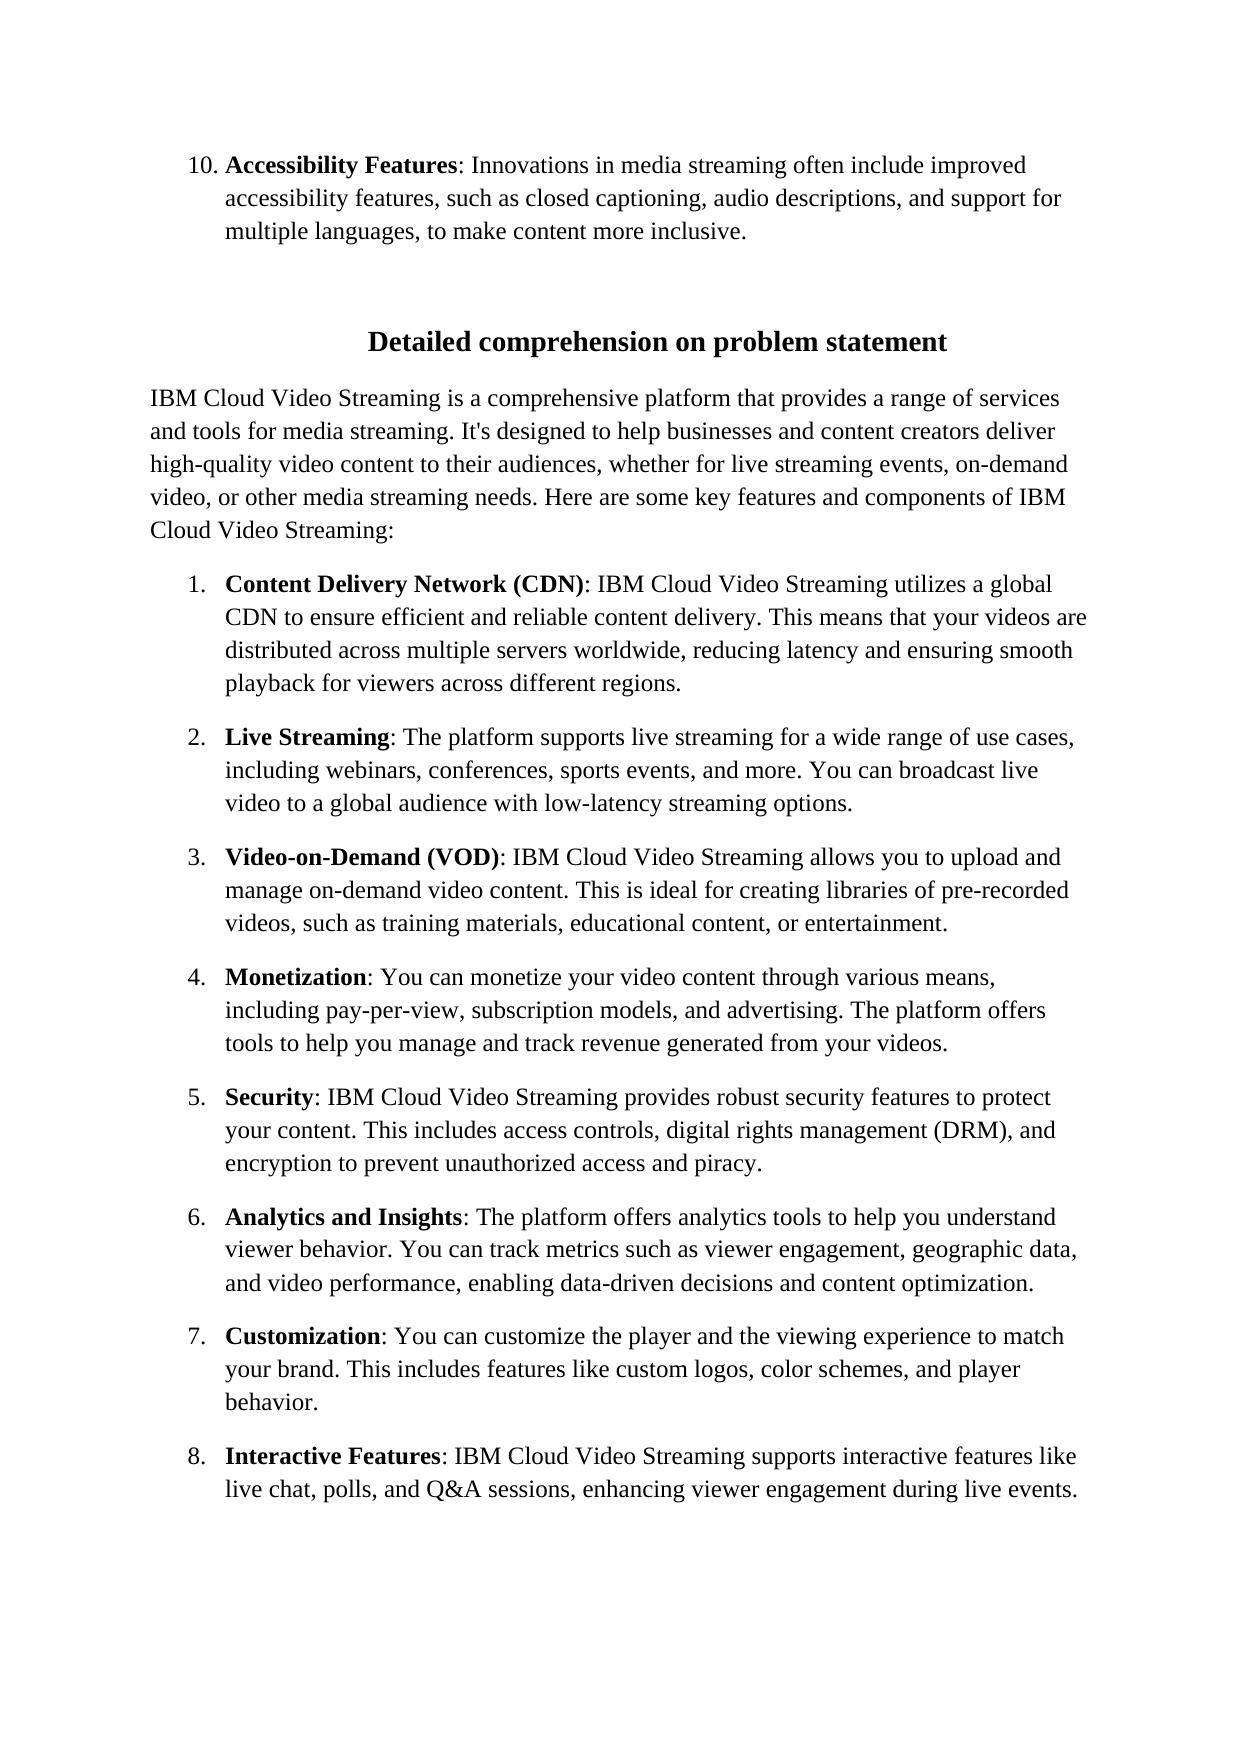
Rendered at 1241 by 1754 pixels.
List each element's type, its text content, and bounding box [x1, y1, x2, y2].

list Interactive Features: IBM Cloud Video Streaming supports interactive features like live chat, polls, and Q&A sessions, enhancing viewer engagement during live events. [187, 1441, 1090, 1503]
list Security: IBM Cloud Video Streaming provides robust security features to protect your content. This includes access controls, digital rights management (DRM), and encryption to prevent unauthorized access and piracy. [187, 1082, 1090, 1176]
list Video-on-Demand (VOD): IBM Cloud Video Streaming allows you to upload and manage on-demand video content. This is ideal for creating libraries of pre-recorded videos, such as training materials, educational content, or entertainment. [187, 842, 1090, 937]
list Analytics and Insights: The platform offers analytics tools to help you understand viewer behavior. You can track metrics such as viewer engagement, geographic data, and video performance, enabling data-driven decisions and content optimization. [187, 1202, 1090, 1296]
list Accessibility Features: Innovations in media streaming often include improved accessibility features, such as closed captioning, audio descriptions, and support for multiple languages, to make content more inclusive. [187, 150, 1090, 245]
list Content Delivery Network (CDN): IBM Cloud Video Streaming utilizes a global CDN to ensure efficient and reliable content delivery. This means that your videos are distributed across multiple servers worldwide, reducing latency and ensuring smooth playback for viewers across different regions. [187, 569, 1090, 697]
list Customization: You can customize the player and the viewing experience to match your brand. This includes features like custom logos, color schemes, and player behavior. [187, 1321, 1090, 1416]
list Live Streaming: The platform supports live streaming for a wide range of use cases, including webinars, conferences, sports events, and more. You can broadcast live video to a global audience with low-latency streaming options. [187, 722, 1090, 817]
text Detailed comprehension on problem statement [225, 324, 1090, 357]
list Monetization: You can monetize your video content through various means, including pay-per-view, subscription models, and advertising. The platform offers tools to help you manage and track revenue generated from your videos. [187, 962, 1090, 1057]
text IBM Cloud Video Streaming is a comprehensive platform that provides a range of services and tools for media streaming. It's designed to help businesses and content creators deliver high-quality video content to their audiences, whether for live streaming events, on-demand video, or other media streaming needs. Here are some key features and components of IBM Cloud Video Streaming: [150, 383, 1090, 544]
